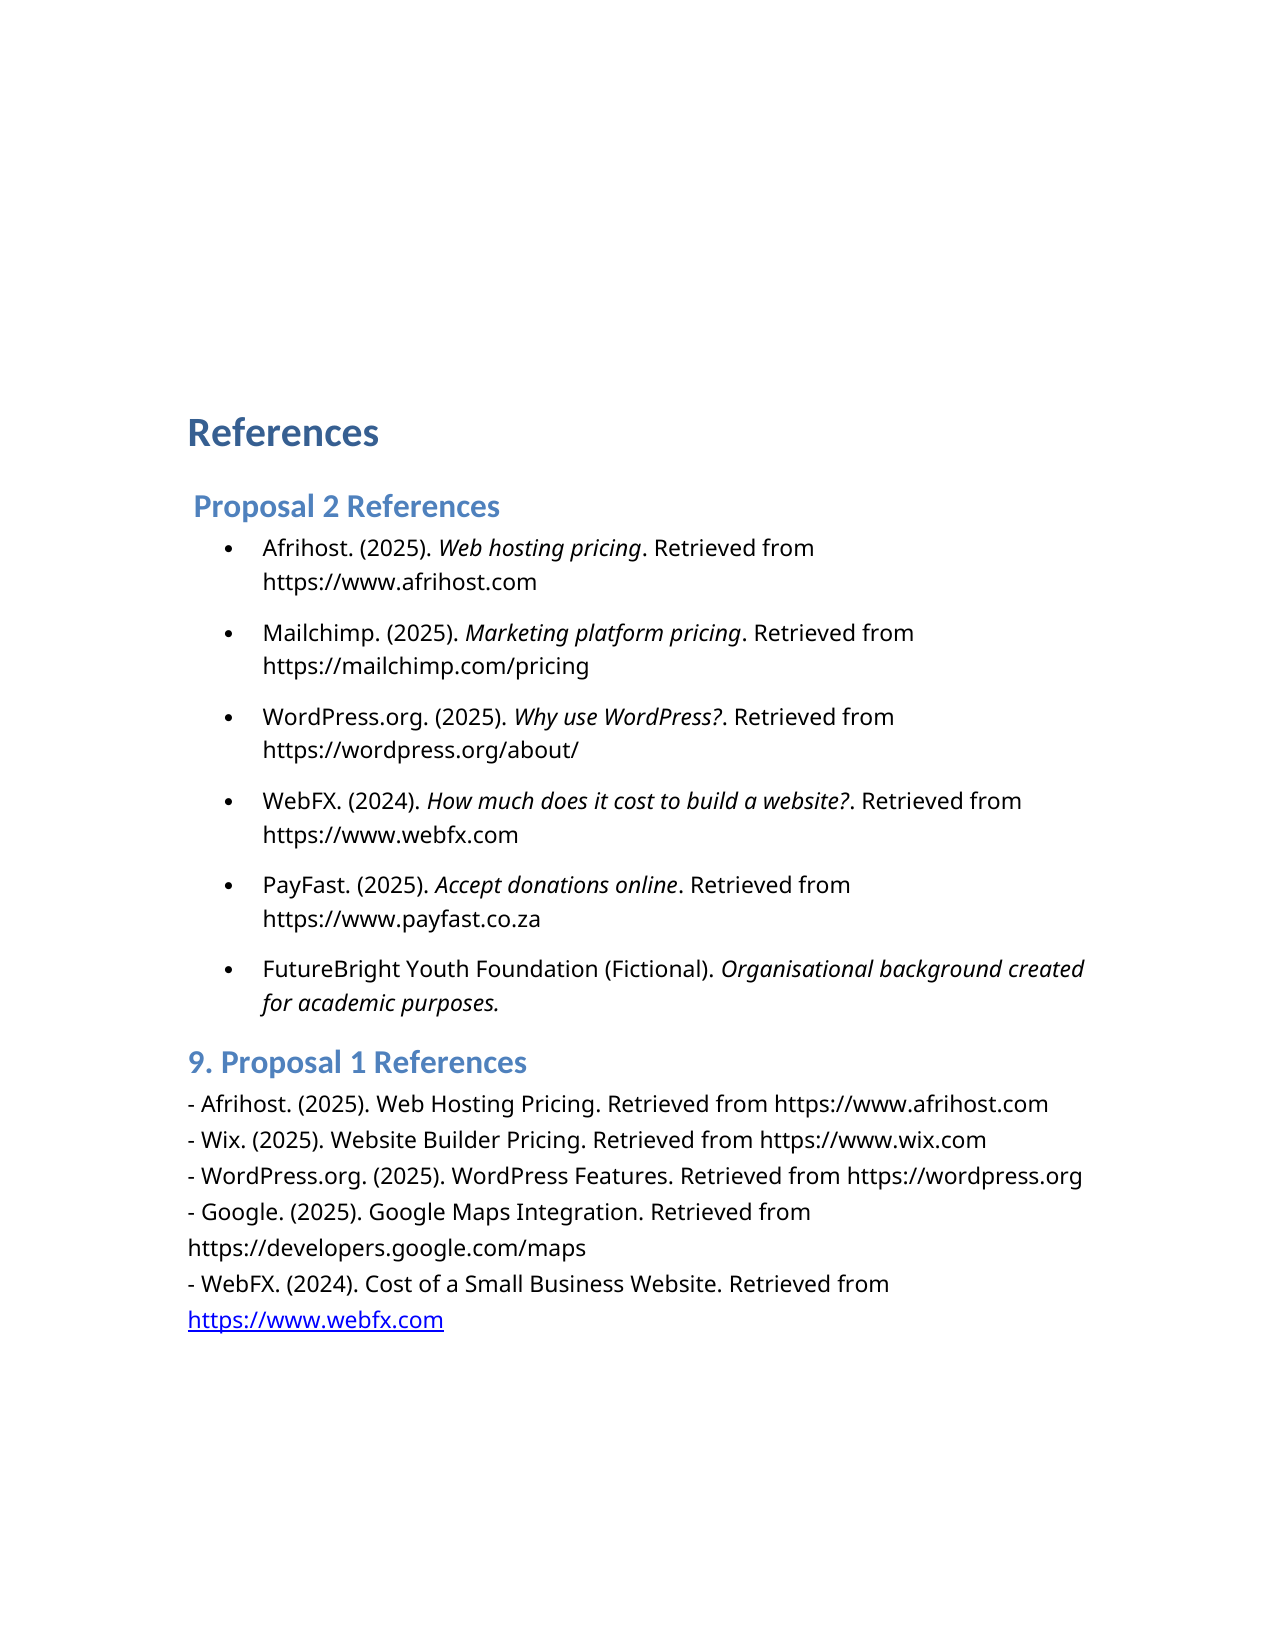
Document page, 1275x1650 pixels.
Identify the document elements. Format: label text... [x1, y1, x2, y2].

subtitle 9. Proposal 1 References [187, 1041, 1087, 1082]
subtitle Proposal 2 References [187, 486, 1087, 526]
list FutureBright Youth Foundation (Fictional). Organisational background created for academic purposes. [225, 953, 1087, 1018]
text - Afrihost. (2025). Web Hosting Pricing. Retrieved from https://www.afrihost.com - Wix. (2025). Website Builder Pricing. Retrieved from https://www.wix.com - WordPress.org. (2025). WordPress Features. Retrieved from https://wordpress.org - Google. (2025). Google Maps Integration. Retrieved from https://developers.google.com/maps - WebFX. (2024). Cost of a Small Business Website. Retrieved from https://www.webfx.com [187, 1088, 1087, 1335]
list WordPress.org. (2025). Why use WordPress?. Retrieved from https://wordpress.org/about/ [225, 701, 1087, 766]
list Afrihost. (2025). Web hosting pricing. Retrieved from https://www.afrihost.com [225, 532, 1087, 597]
subtitle References [187, 406, 1087, 457]
list WebFX. (2024). How much does it cost to build a website?. Retrieved from https://www.webfx.com [225, 785, 1087, 850]
list PayFast. (2025). Accept donations online. Retrieved from https://www.payfast.co.za [225, 869, 1087, 934]
list Mailchimp. (2025). Marketing platform pricing. Retrieved from https://mailchimp.com/pricing [225, 616, 1087, 681]
